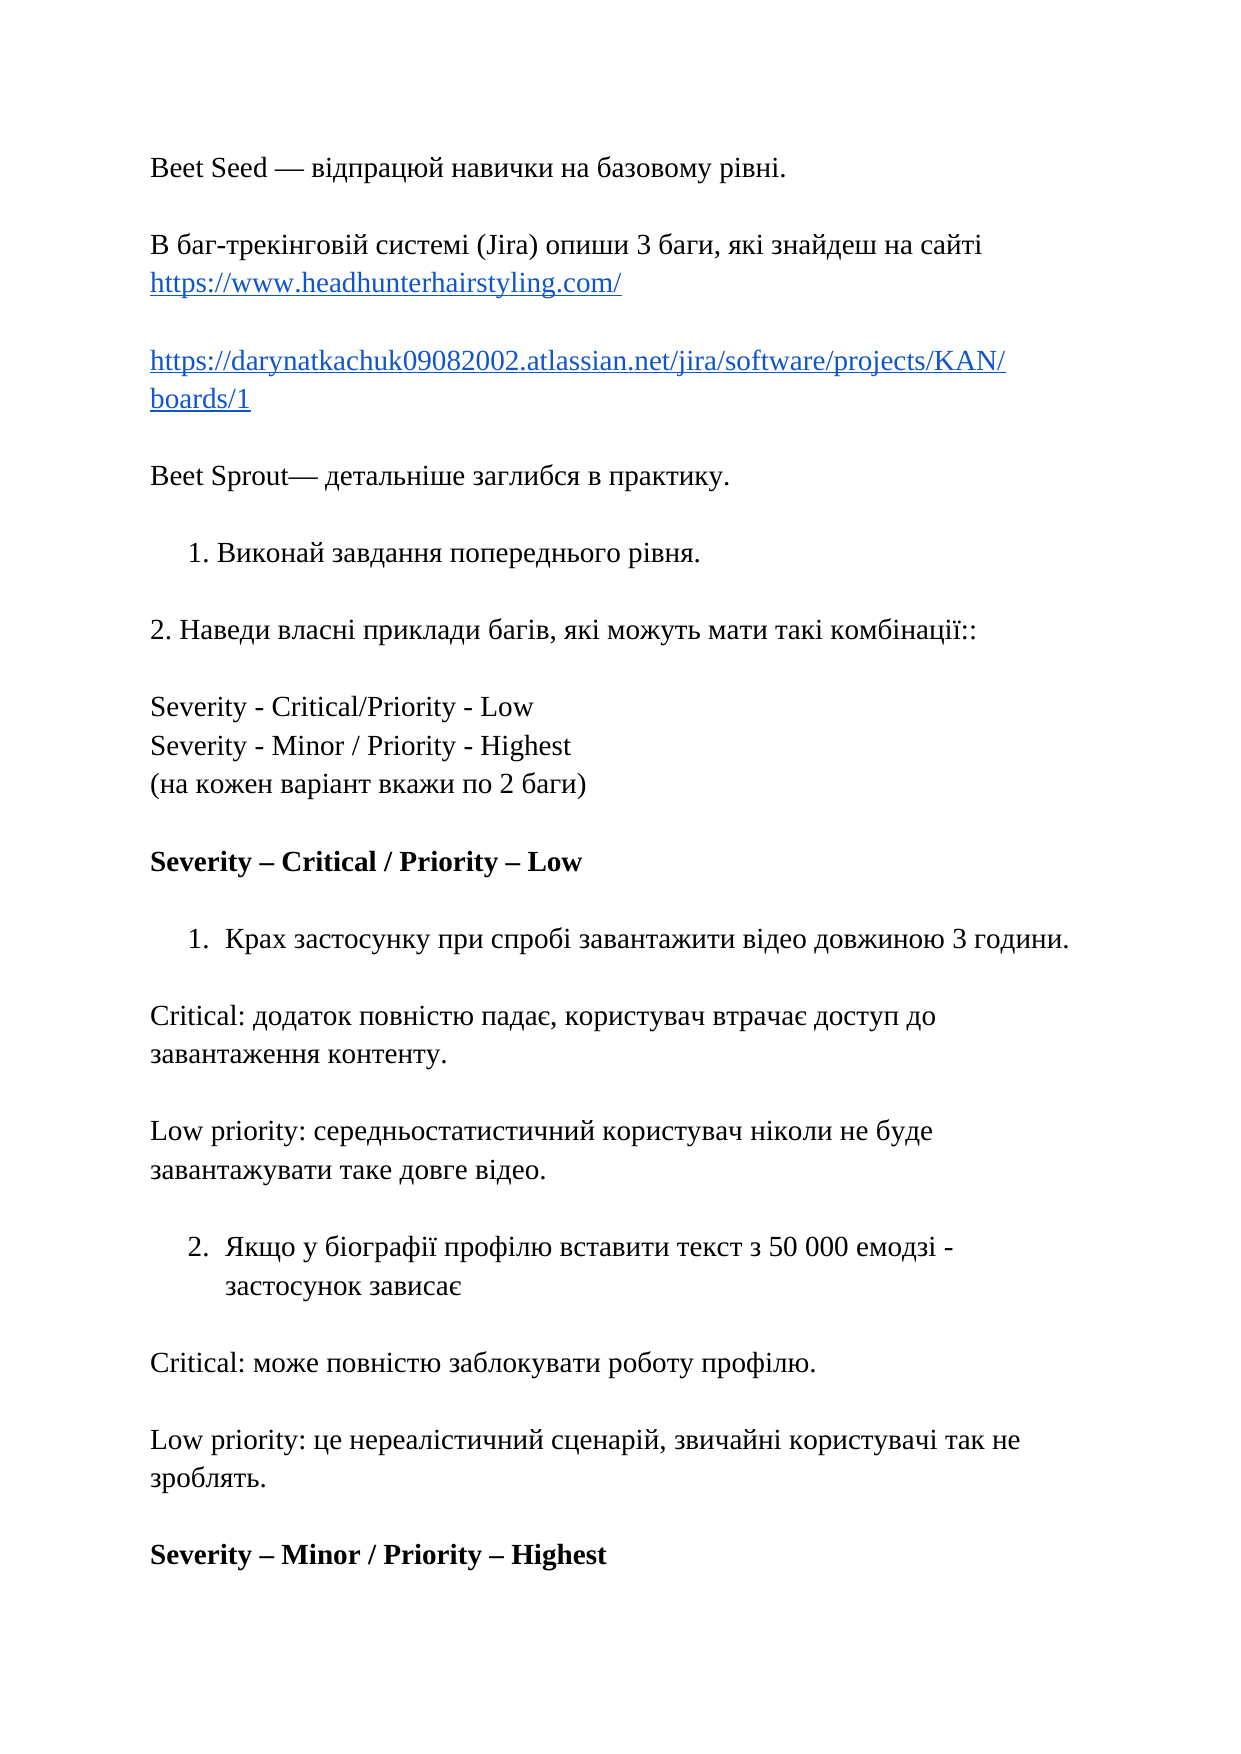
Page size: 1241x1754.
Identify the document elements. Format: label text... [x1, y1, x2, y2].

text Severity – Minor / Priority – Highest [150, 1537, 1090, 1571]
text Beet Sprout— детальніше заглибся в практику. [150, 458, 1090, 492]
text Severity - Minor / Priority - Highest [150, 728, 1090, 762]
text https://darynatkachuk09082002.atlassian.net/jira/software/projects/KAN/boards/1 [150, 343, 1090, 415]
text 2. Наведи власні приклади багів, які можуть мати такі комбінації:: [150, 612, 1090, 646]
text (на кожен варіант вкажи по 2 баги) [150, 767, 1090, 800]
text Critical: може повністю заблокувати роботу профілю. [150, 1345, 1090, 1378]
text Critical: додаток повністю падає, користувач втрачає доступ до завантаження контенту. [150, 998, 1090, 1070]
list 1. Виконай завдання попереднього рівня. [187, 535, 1090, 569]
text Low priority: це нереалістичний сценарій, звичайні користувачі так не зроблять. [150, 1422, 1090, 1494]
text Beet Seed — відпрацюй навички на базовому рівні. [150, 150, 1090, 183]
text Low priority: середньостатистичний користувач ніколи не буде завантажувати таке довге відео. [150, 1113, 1090, 1186]
text Severity - Critical/Priority - Low [150, 689, 1090, 723]
text В баг-трекінговій системі (Jira) опиши 3 баги, які знайдеш на сайті https://www.headhunterhairstyling.com/ [150, 227, 1090, 299]
list Якщо у біографії профілю вставити текст з 50 000 емодзі - застосунок зависає [187, 1229, 1090, 1301]
list Крах застосунку при спробі завантажити відео довжиною 3 години. [187, 921, 1090, 954]
text Severity – Critical / Priority – Low [150, 844, 1090, 877]
